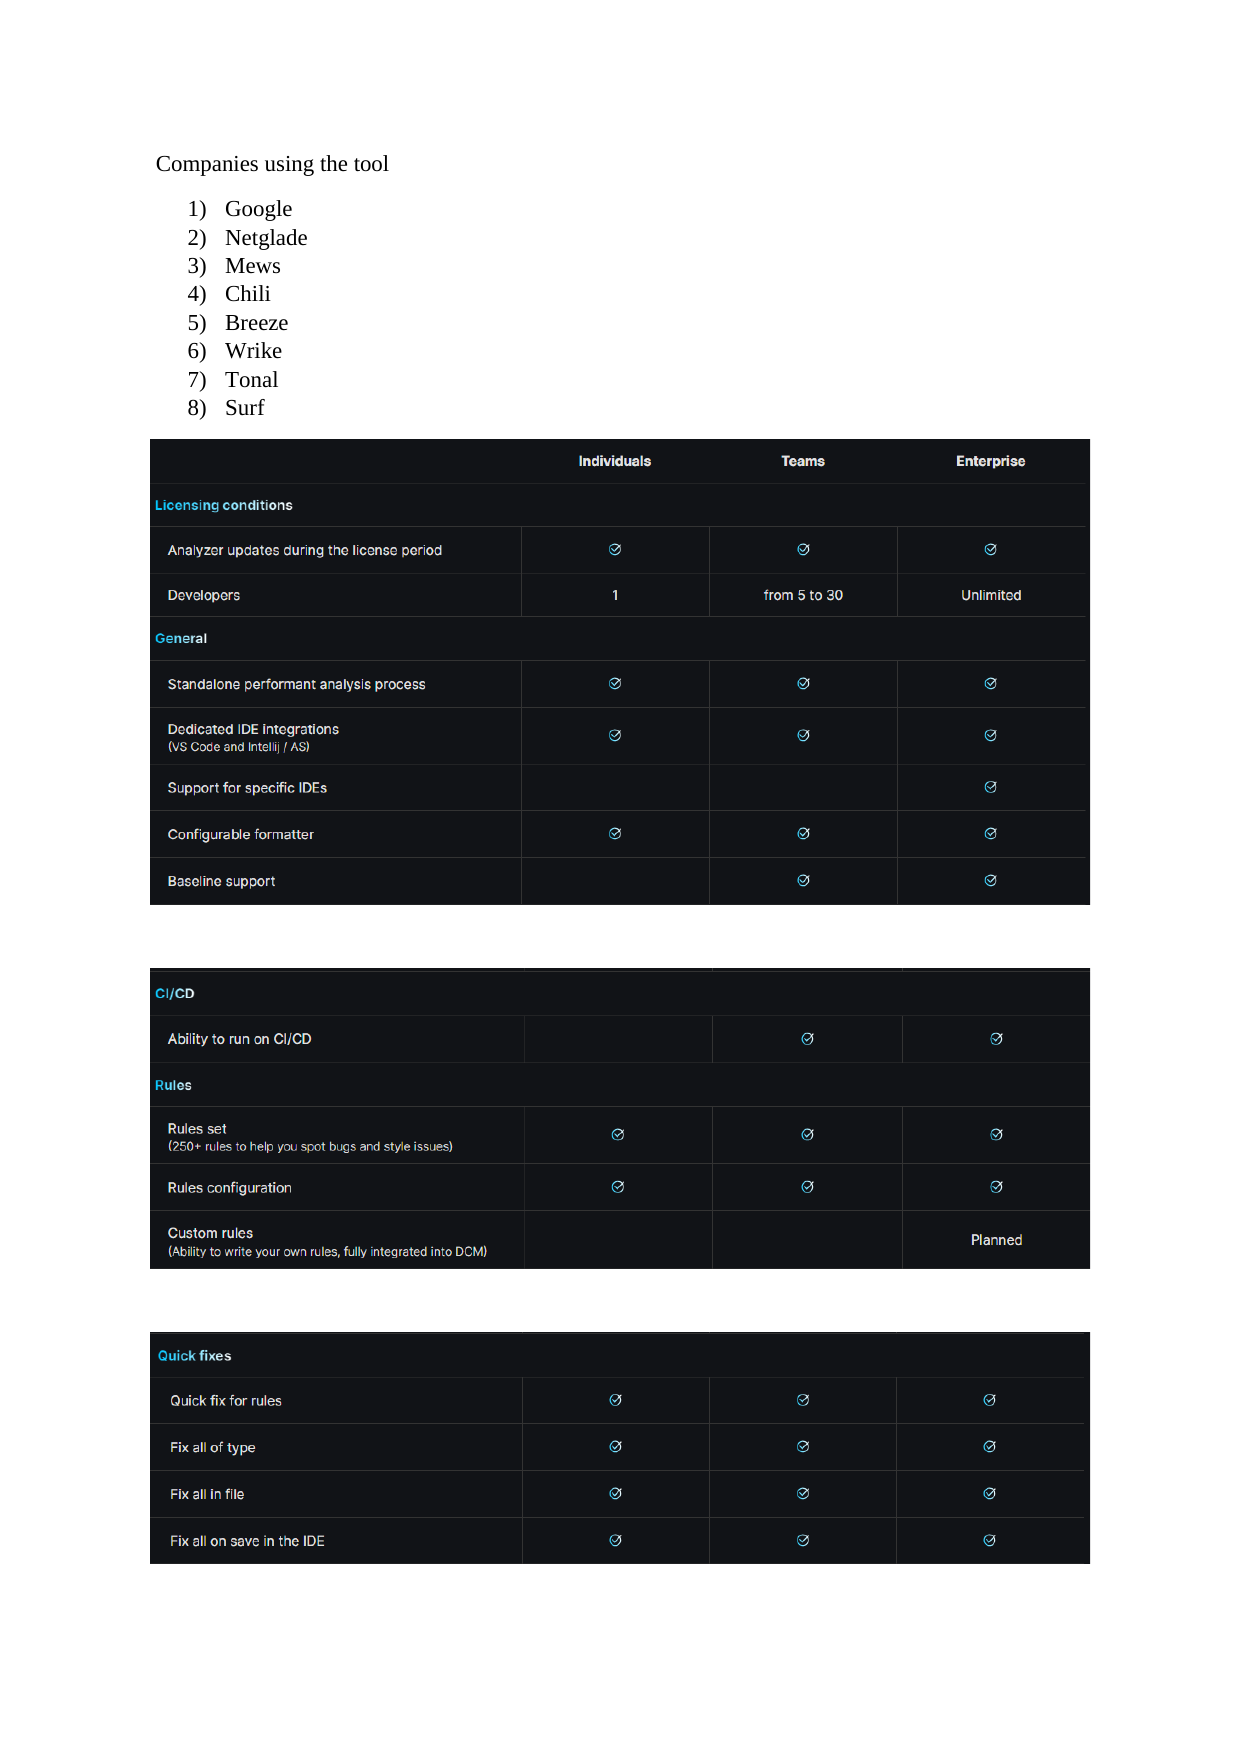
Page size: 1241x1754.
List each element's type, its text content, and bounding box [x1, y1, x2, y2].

picture [150, 439, 1091, 905]
text Companies using the tool [150, 150, 1090, 176]
list Tonal [187, 366, 1090, 392]
list Breeze [187, 309, 1090, 335]
list Netglade [187, 223, 1090, 250]
picture [150, 1332, 1091, 1564]
list Wrike [187, 337, 1090, 364]
picture [150, 968, 1091, 1269]
list Chili [187, 280, 1090, 307]
list Mews [187, 252, 1090, 278]
list Google [187, 195, 1090, 221]
list Surf [187, 394, 1090, 421]
